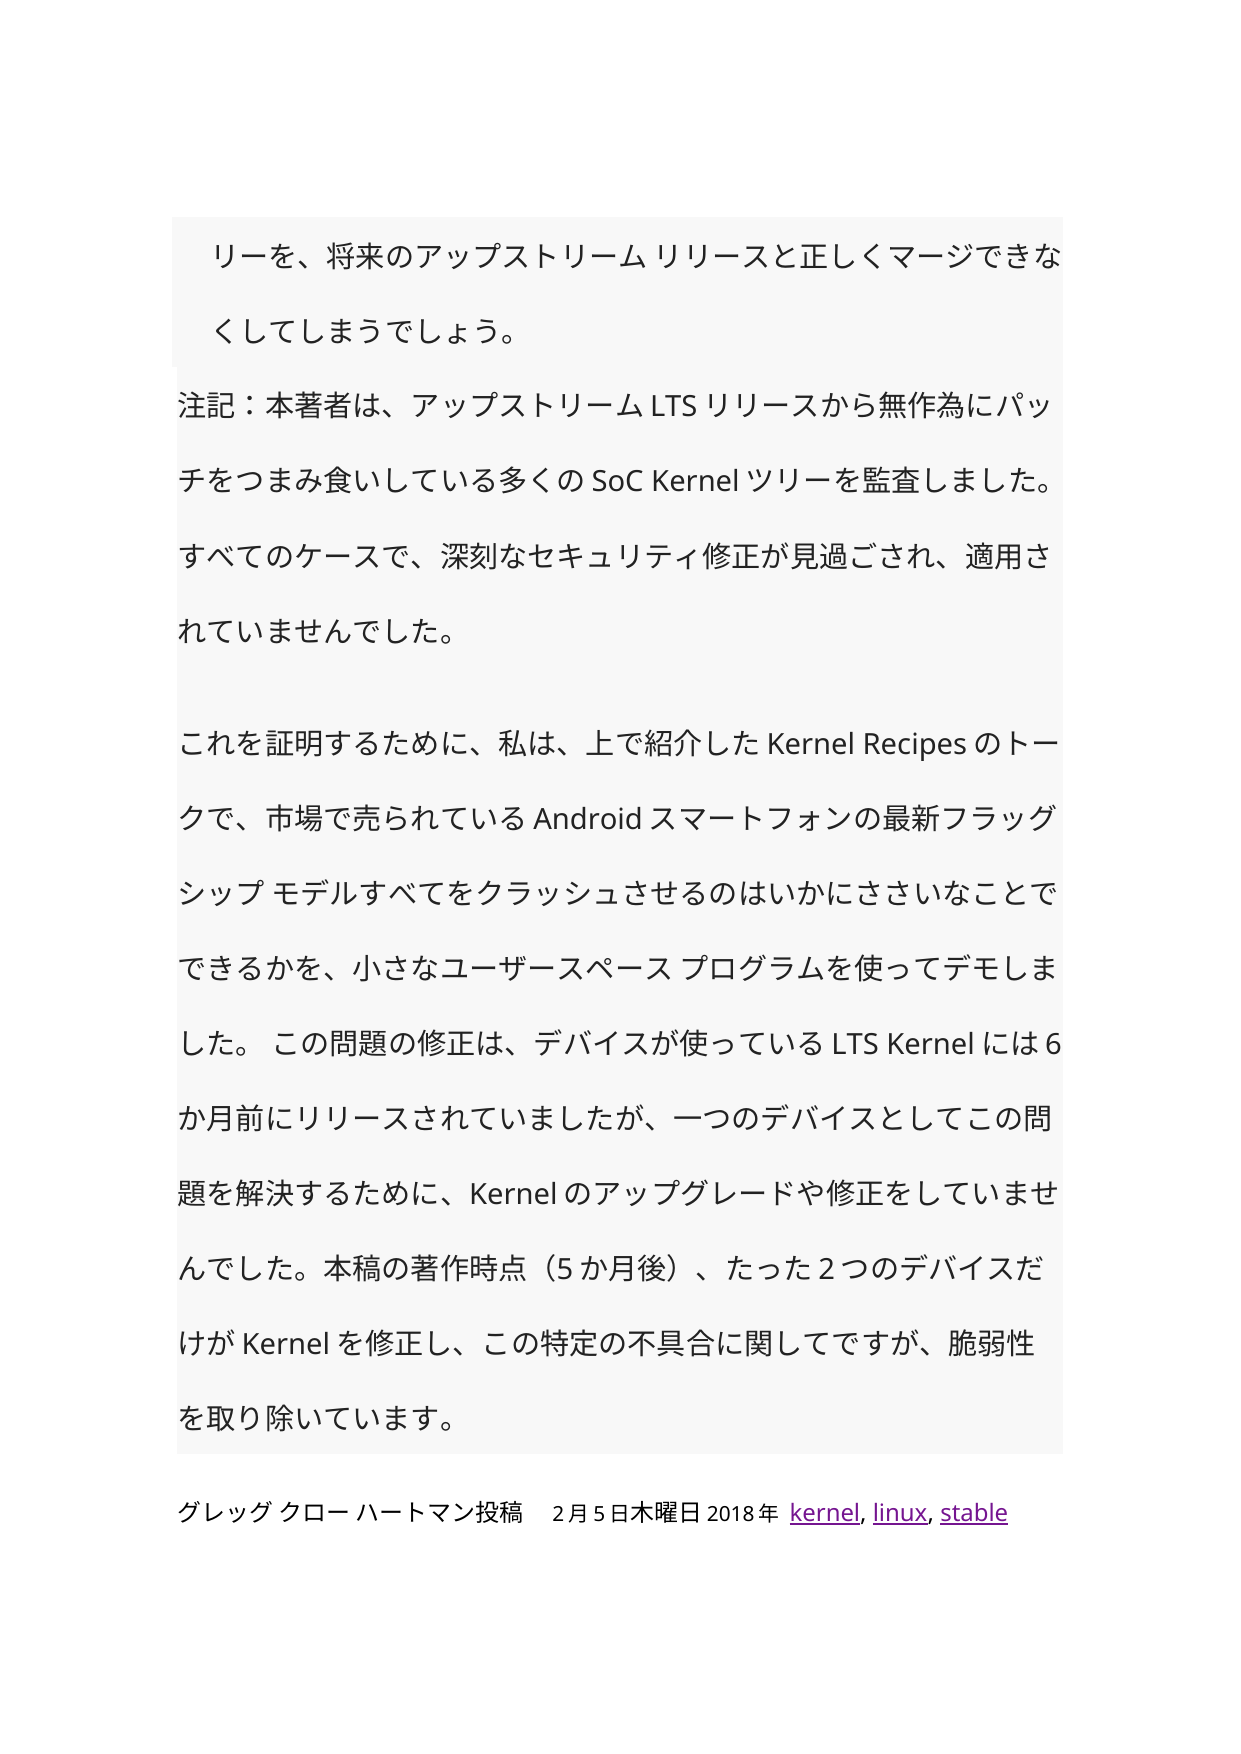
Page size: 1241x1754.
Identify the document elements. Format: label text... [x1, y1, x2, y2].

text これを証明するために、私は、上で紹介したKernel Recipesのトークで、市場で売られているAndroidスマートフォンの最新フラッグシップ モデルすべてをクラッシュさせるのはいかにささいなことでできるかを、小さなユーザースペース プログラムを使ってデモしました。 この問題の修正は、デバイスが使っているLTS Kernelには6か月前にリリースされていましたが、一つのデバイスとしてこの問題を解決するために、Kernelのアップグレードや修正をしていませんでした。本稿の著作時点（5か月後）、たった2つのデバイスだけがKernelを修正し、この特定の不具合に関してですが、脆弱性を取り除いています。 [177, 704, 1063, 1454]
text 注記：本著者は、アップストリームLTSリリースから無作為にパッチをつまみ食いしている多くのSoC Kernelツリーを監査しました。すべてのケースで、深刻なセキュリティ修正が見過ごされ、適用されていませんでした。 [177, 367, 1063, 667]
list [172, 217, 1063, 367]
text グレッグ クロー ハートマン投稿 2月5日木曜日2018年 kernel, linux, stable [177, 1492, 1063, 1529]
